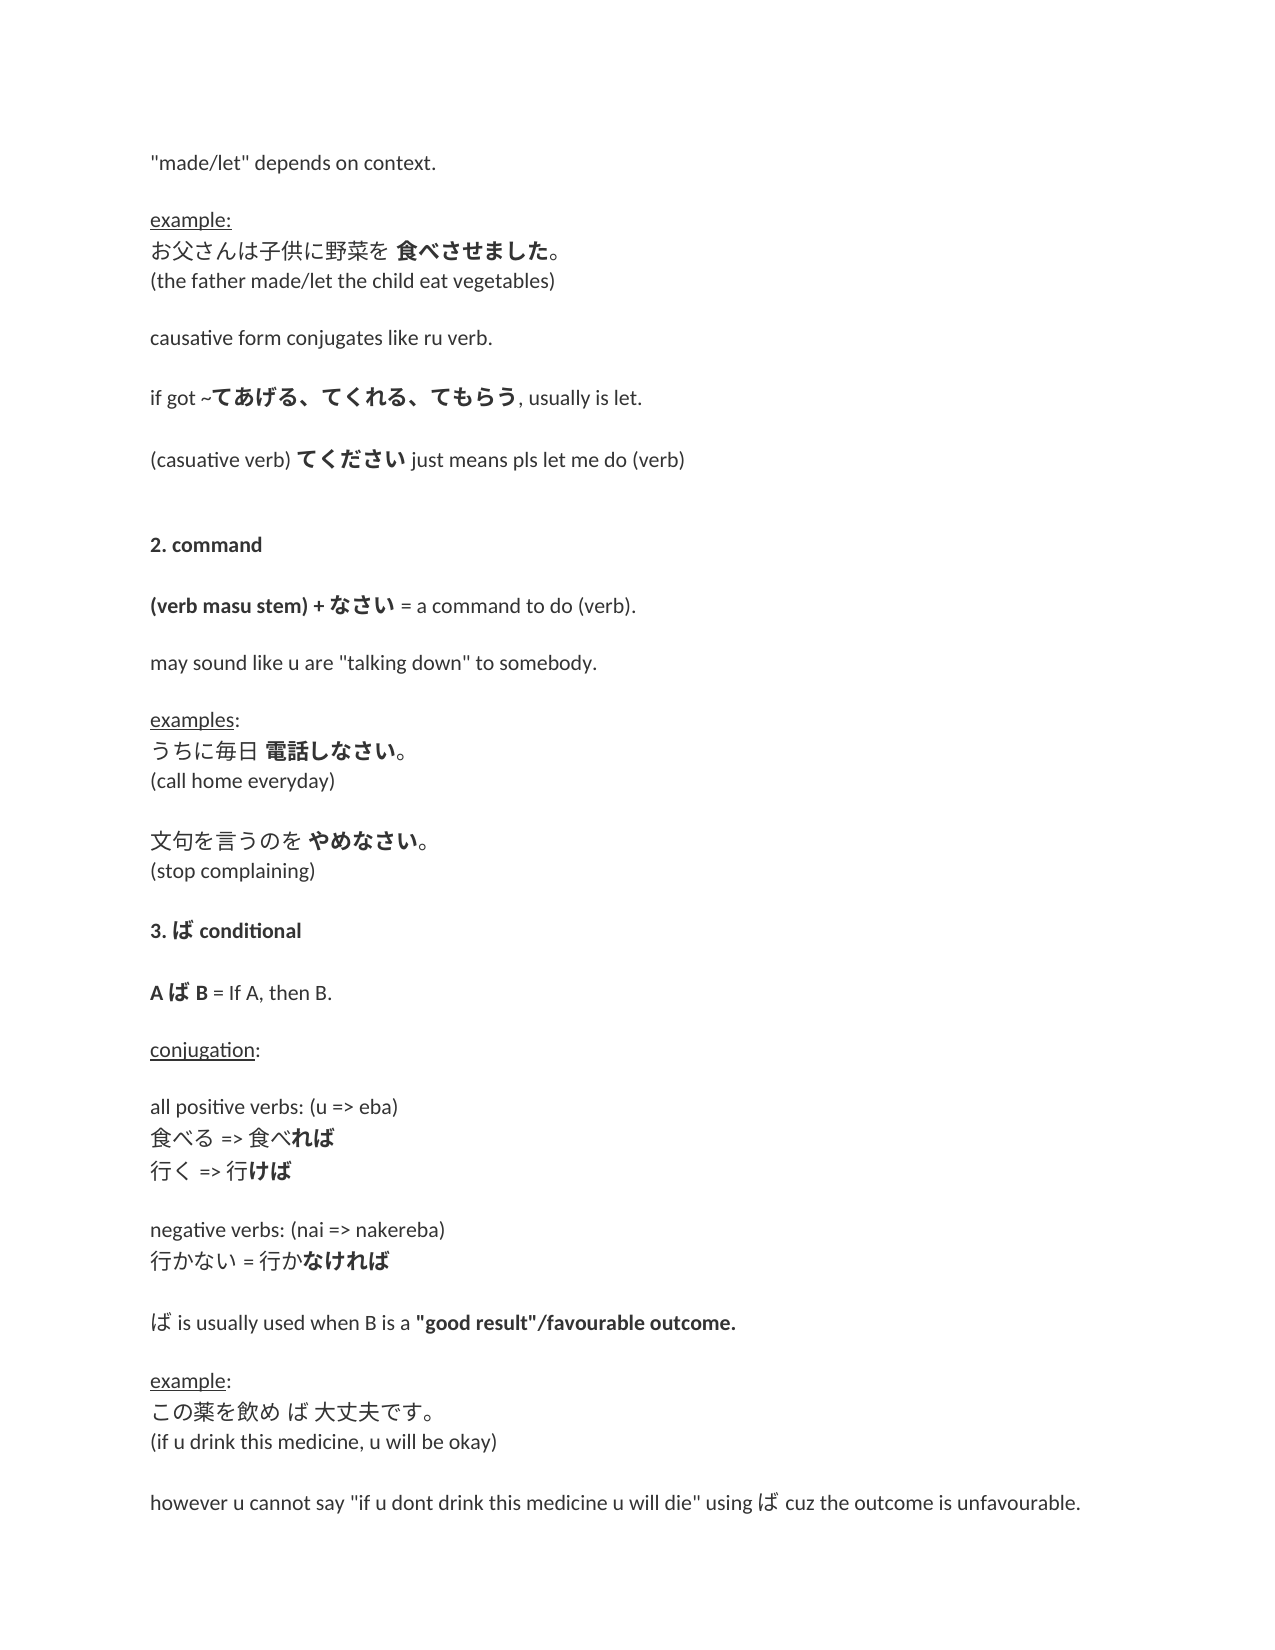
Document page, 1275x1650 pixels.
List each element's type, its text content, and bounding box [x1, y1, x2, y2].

text A ば B = If A, then B. [150, 975, 1125, 1007]
text お父さんは子供に野菜を 食べさせました。 [150, 234, 1125, 266]
text 2. command [150, 531, 1125, 558]
text example: [150, 206, 1125, 233]
text (the father made/let the child eat vegetables) [150, 267, 1125, 294]
text (verb masu stem) + なさい = a command to do (verb). [150, 588, 1125, 619]
text 3. ば conditional [150, 913, 1125, 945]
text examples: [150, 706, 1125, 732]
text all positive verbs: (u => eba) [150, 1093, 1125, 1119]
text example: [150, 1367, 1125, 1393]
text conjugation: [150, 1036, 1125, 1063]
text if got ~てあげる、てくれる、てもらう, usually is let. [150, 380, 1125, 412]
text うちに毎日 電話しなさい。 [150, 734, 1125, 766]
text (call home everyday) [150, 767, 1125, 794]
text however u cannot say "if u dont drink this medicine u will die" using ば cuz the outcome is unfavourable. [150, 1485, 1125, 1516]
text 文句を言うのを やめなさい。 [150, 824, 1125, 855]
text ば is usually used when B is a "good result"/favourable outcome. [150, 1305, 1125, 1337]
text この薬を飲め ば 大丈夫です。 [150, 1395, 1125, 1427]
text 食べる => 食べれば [150, 1121, 1125, 1153]
text (casuative verb) てください just means pls let me do (verb) [150, 442, 1125, 473]
text causative form conjugates like ru verb. [150, 324, 1125, 351]
text may sound like u are "talking down" to somebody. [150, 649, 1125, 676]
text (if u drink this medicine, u will be okay) [150, 1428, 1125, 1455]
text 行かない = 行かなければ [150, 1244, 1125, 1276]
text "made/let" depends on context. [150, 149, 1125, 176]
text negative verbs: (nai => nakereba) [150, 1216, 1125, 1242]
text (stop complaining) [150, 857, 1125, 884]
text 行く => 行けば [150, 1154, 1125, 1186]
